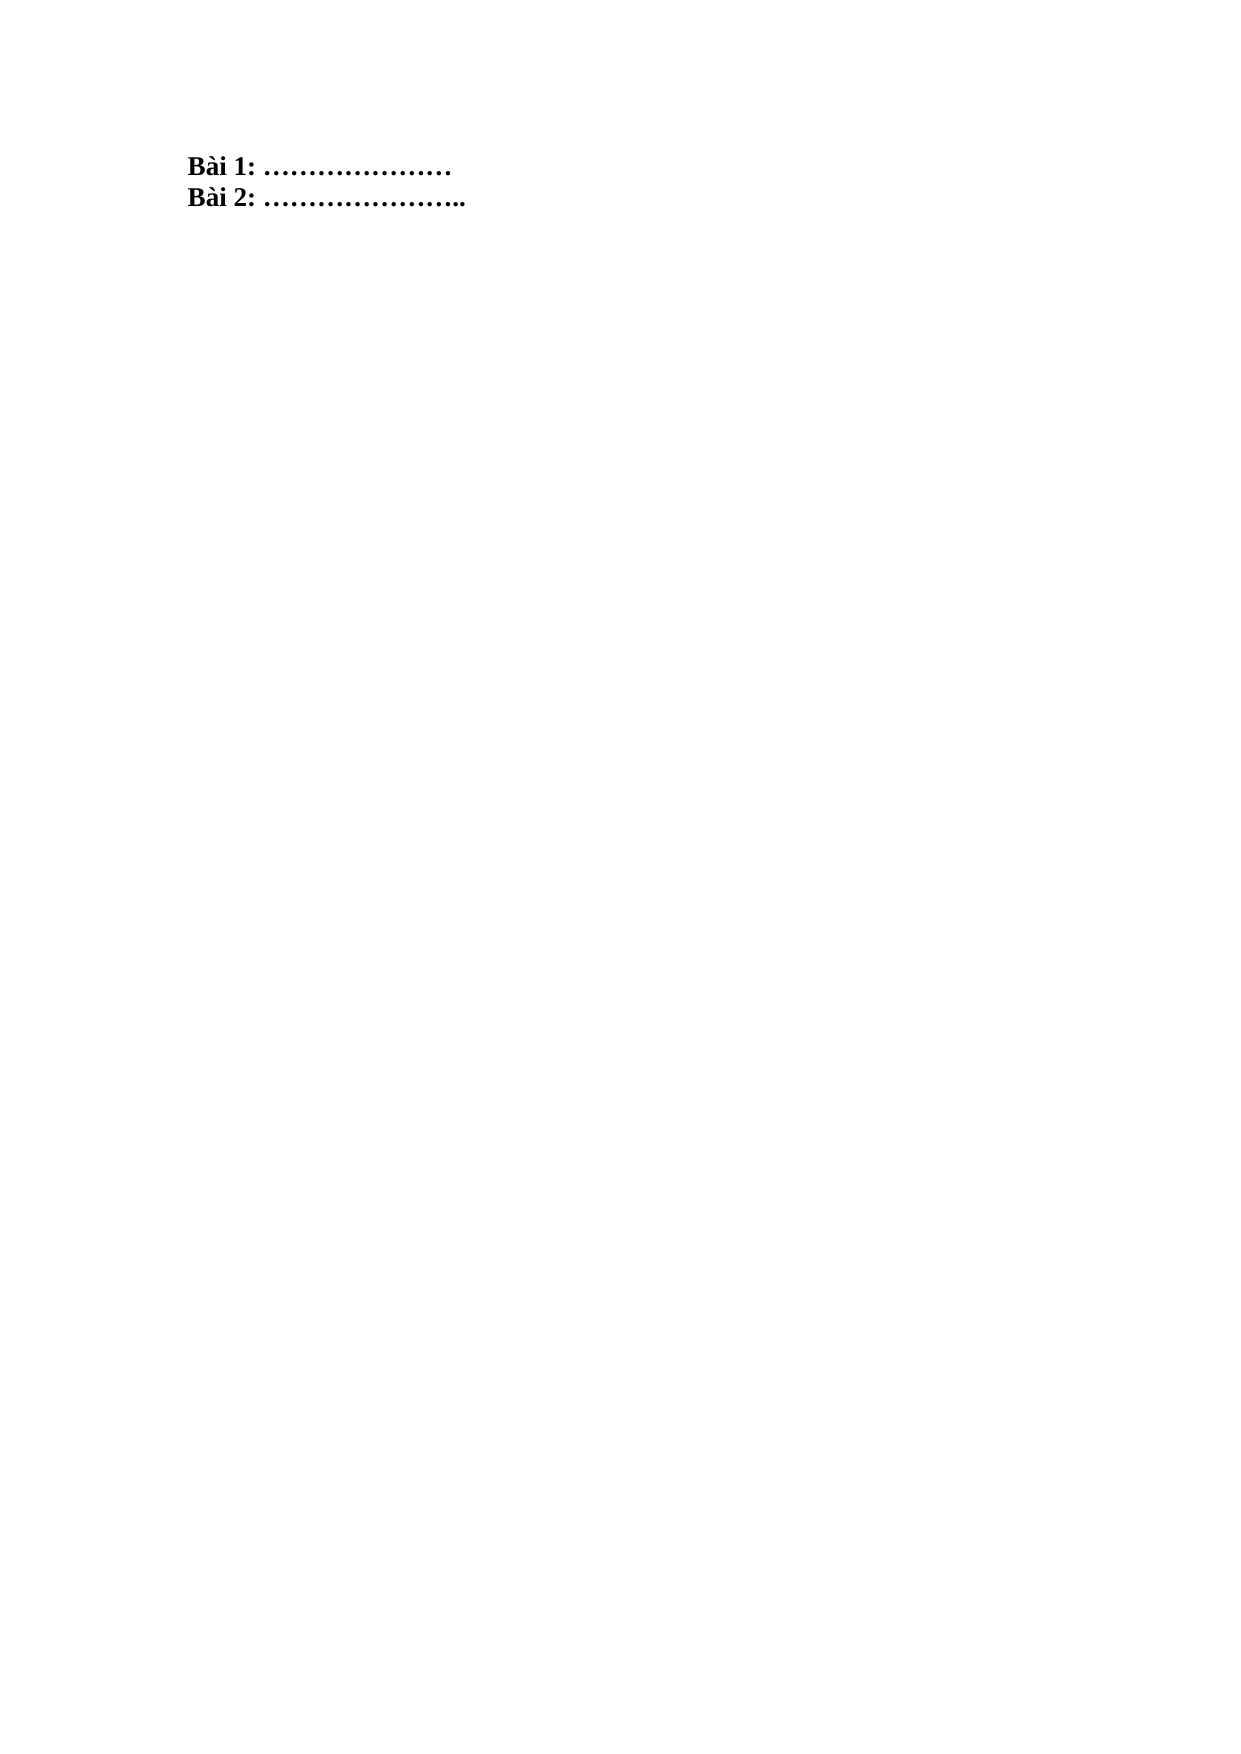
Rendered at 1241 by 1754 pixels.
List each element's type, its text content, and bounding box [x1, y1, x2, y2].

text Bài 1: ………………… [187, 150, 1053, 181]
text Bài 2: ………………….. [187, 181, 1053, 212]
